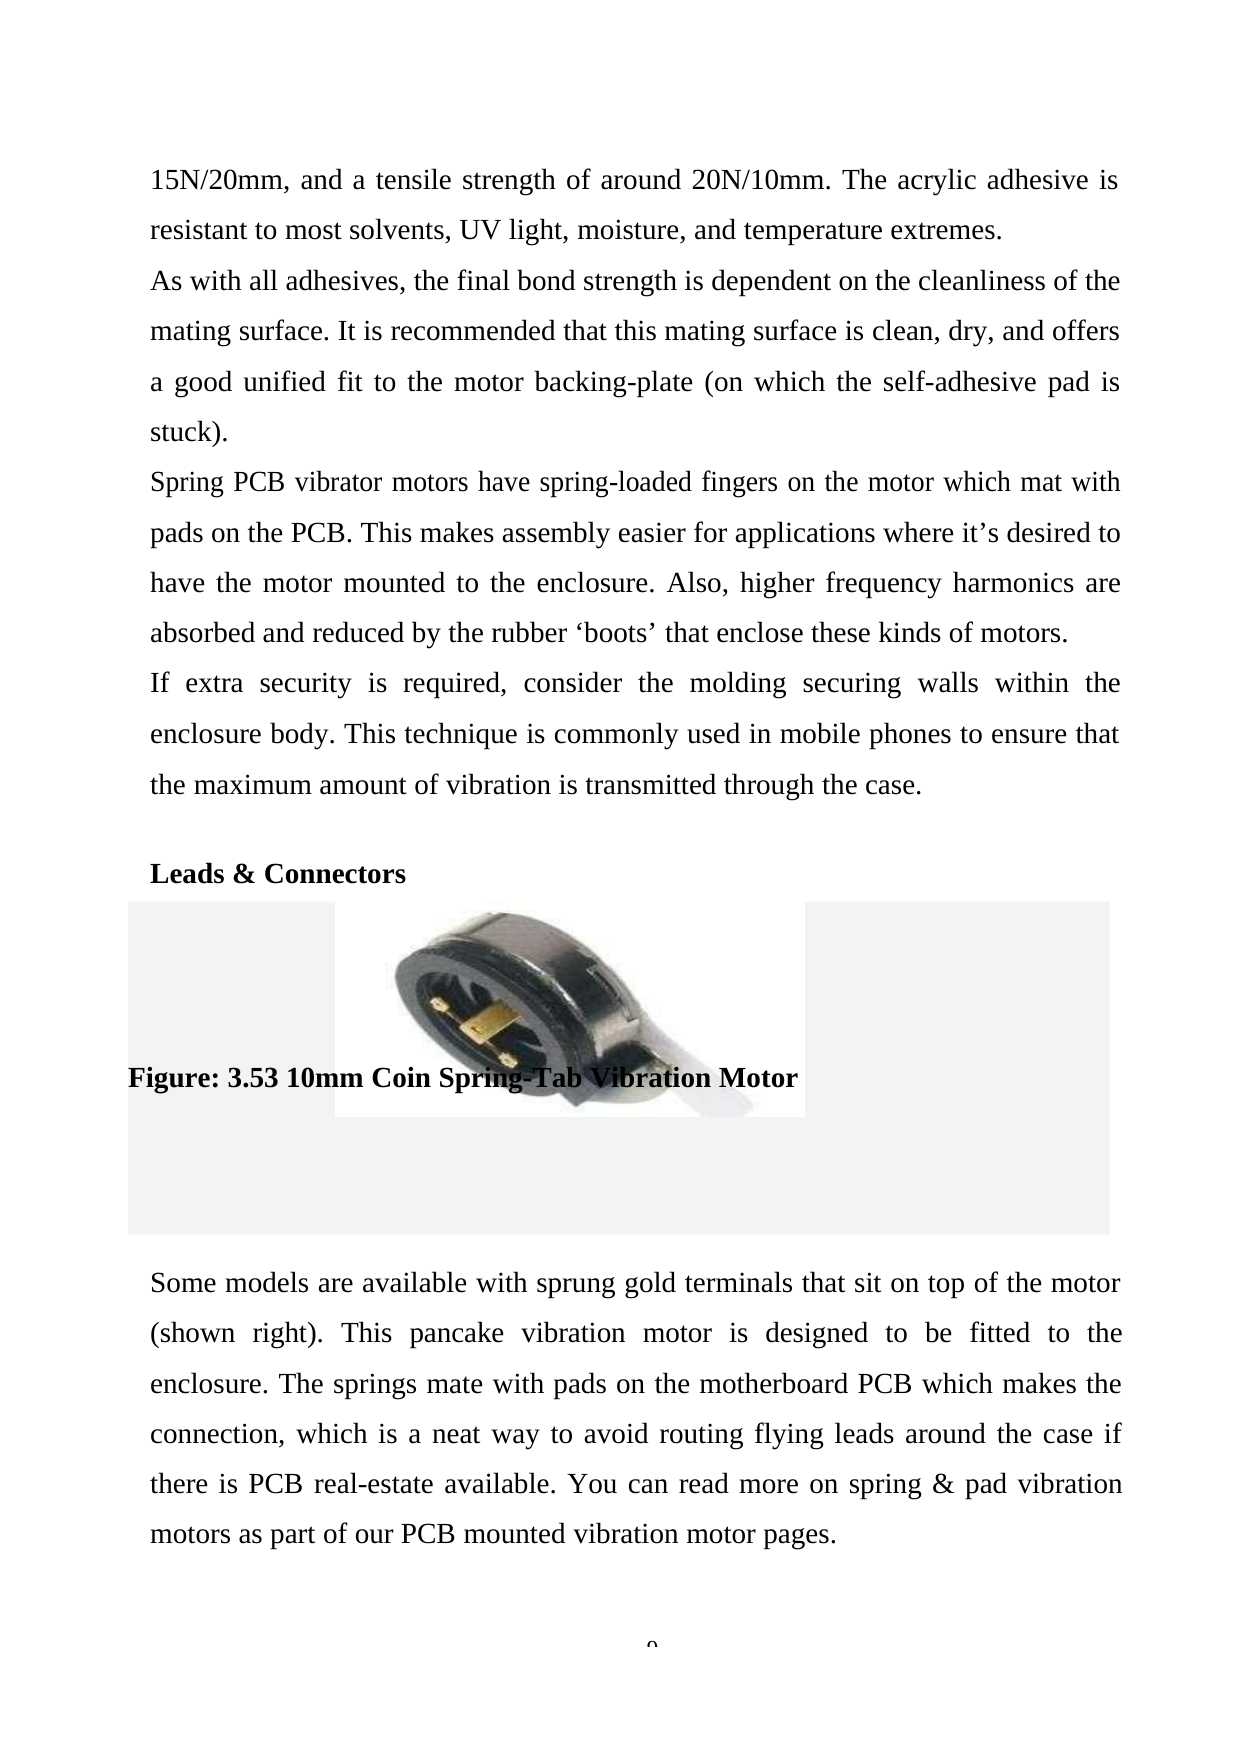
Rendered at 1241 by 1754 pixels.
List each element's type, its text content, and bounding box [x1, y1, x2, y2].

text 15N/20mm, and a tensile strength of around 20N/10mm. The acrylic adhesive is resistant to most solvents, UV light, moisture, and temperature extremes. [150, 162, 1119, 246]
text Spring PCB vibrator motors have spring-loaded fingers on the motor which mat with pads on the PCB. This makes assembly easier for applications where it’s desired to have the motor mounted to the enclosure. Also, higher frequency harmonics are absorbed and reduced by the rubber ‘boots’ that enclose these kinds of motors. [150, 464, 1122, 649]
text If extra security is required, consider the molding securing walls within the enclosure body. This technique is commonly used in mobile phones to ensure that the maximum amount of vibration is transmitted through the case. [150, 666, 1121, 800]
text As with all adhesives, the final bond strength is dependent on the cleanliness of the mating surface. It is recommended that this mating surface is clean, dry, and offers a good unified fit to the motor backing-plate (on which the self-adhesive pad is stuck). [150, 263, 1121, 448]
picture [335, 901, 805, 1117]
subtitle Leads & Connectors [150, 857, 1215, 890]
text Some models are available with sprung gold terminals that sit on top of the motor (shown right). This pancake vibration motor is designed to be fitted to the enclosure. The springs mate with pads on the motherboard PCB which makes the connection, which is a neat way to avoid routing flying leads around the case if there is PCB real-estate available. You can read more on spring & pad vibration motors as part of our PCB mounted vibration motor pages. [150, 1265, 1123, 1550]
